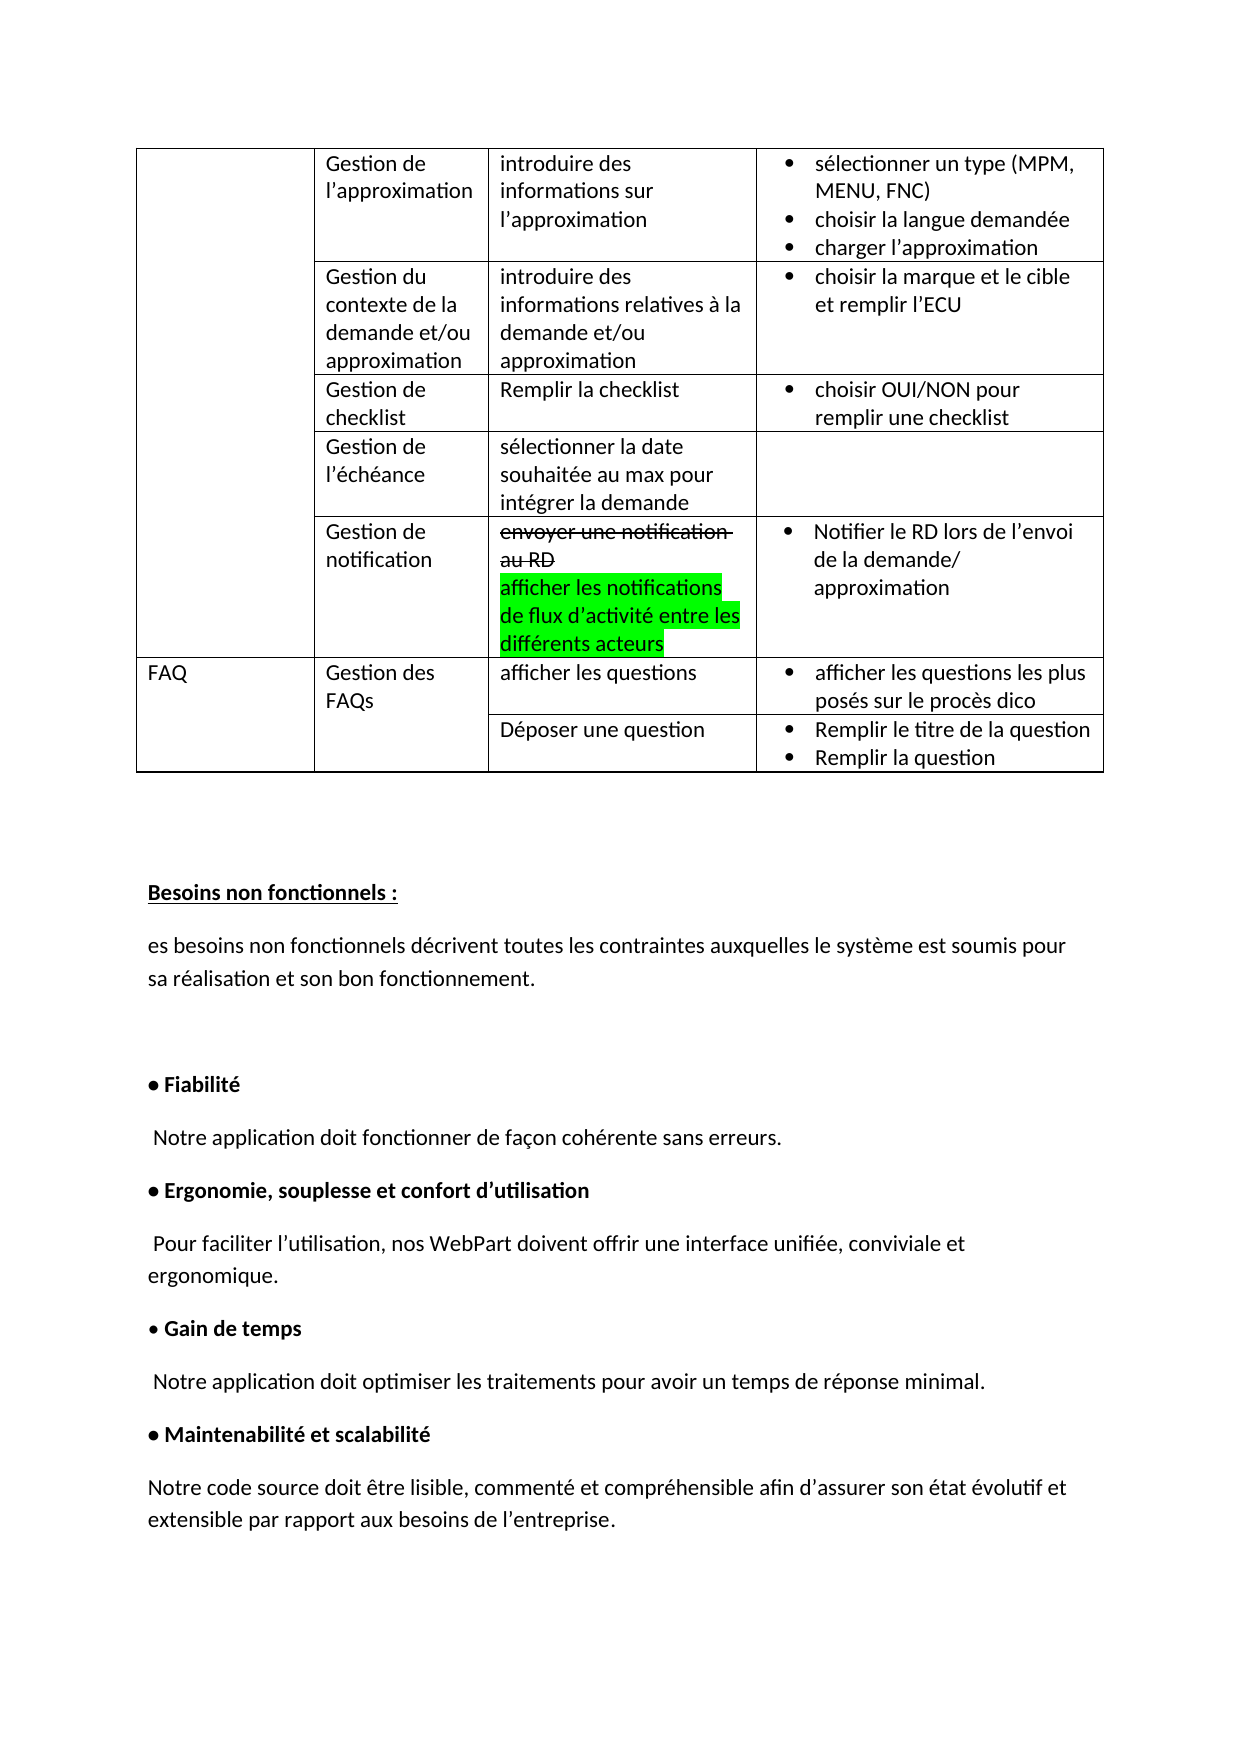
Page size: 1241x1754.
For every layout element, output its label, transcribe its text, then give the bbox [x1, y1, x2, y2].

table_cell FAQ [137, 658, 314, 771]
table_cell [757, 432, 1103, 516]
text • Fiabilité [148, 1070, 1093, 1098]
table_cell Déposer une question [489, 715, 756, 771]
text Besoins non fonctionnels : [148, 878, 1093, 906]
table_cell introduire des informations sur l’approximation [489, 149, 756, 261]
text es besoins non fonctionnels décrivent toutes les contraintes auxquelles le système est soumis pour sa réalisation et son bon fonctionnement. [148, 931, 1093, 992]
text • Maintenabilité et scalabilité [148, 1420, 1093, 1448]
table_cell sélectionner un type (MPM, MENU, FNC) choisir la langue demandée charger l’approximation [757, 149, 1103, 261]
text Notre code source doit être lisible, commenté et compréhensible afin d’assurer son état évolutif et extensible par rapport aux besoins de l’entreprise. [148, 1473, 1093, 1533]
table_cell sélectionner la date souhaitée au max pour intégrer la demande [489, 432, 756, 516]
table_cell Gestion de checklist [315, 375, 488, 431]
table_cell Gestion du contexte de la demande et/ou approximation [315, 262, 488, 374]
text • Ergonomie, souplesse et confort d’utilisation [148, 1176, 1093, 1204]
text • Gain de temps [148, 1314, 1093, 1342]
text Pour faciliter l’utilisation, nos WebPart doivent offrir une interface unifiée, conviviale et ergonomique. [148, 1229, 1093, 1289]
table_cell introduire des informations relatives à la demande et/ou approximation [489, 262, 756, 374]
text Notre application doit optimiser les traitements pour avoir un temps de réponse minimal. [148, 1367, 1093, 1395]
table_cell Remplir la checklist [489, 375, 756, 431]
table_cell choisir OUI/NON pour remplir une checklist [757, 375, 1103, 431]
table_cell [137, 149, 314, 657]
table_cell Notifier le RD lors de l’envoi de la demande/ approximation [757, 517, 1103, 657]
table_cell Gestion de l’approximation [315, 149, 488, 261]
table_cell Gestion de l’échéance [315, 432, 488, 516]
table_cell Gestion de notification [315, 517, 488, 657]
table_cell Remplir le titre de la question Remplir la question [757, 715, 1103, 771]
table_cell afficher les questions les plus posés sur le procès dico [757, 658, 1103, 714]
text Notre application doit fonctionner de façon cohérente sans erreurs. [148, 1123, 1093, 1151]
table_cell Gestion des FAQs [315, 658, 488, 771]
table_cell envoyer une notification au RD afficher les notifications de flux d’activité entre les différents acteurs [489, 517, 756, 657]
table_cell afficher les questions [489, 658, 756, 714]
table_cell choisir la marque et le cible et remplir l’ECU [757, 262, 1103, 374]
